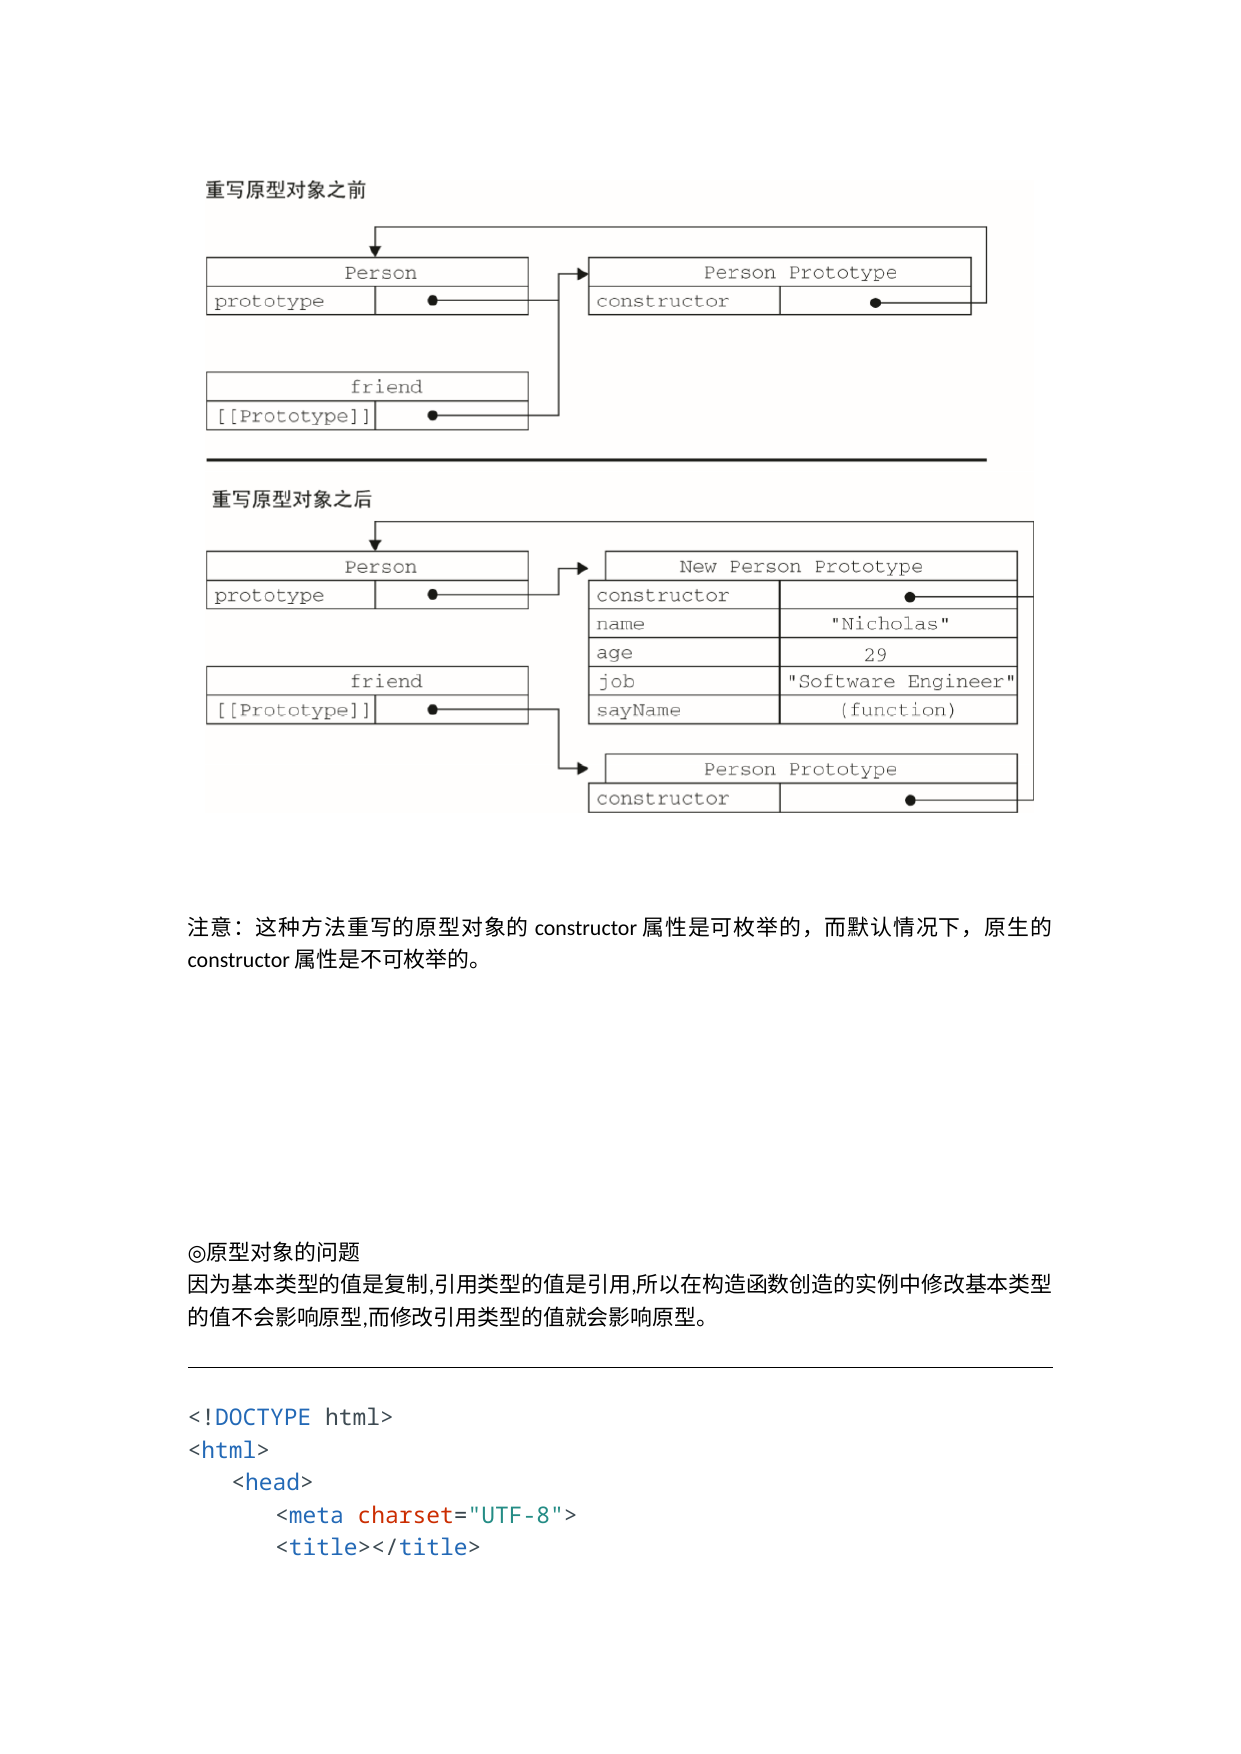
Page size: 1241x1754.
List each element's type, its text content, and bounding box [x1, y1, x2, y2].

text <title></title> [187, 1531, 1053, 1563]
text <html> [187, 1433, 1053, 1466]
picture [187, 162, 1053, 826]
text 注意：这种方法重写的原型对象的constructor属性是可枚举的，而默认情况下，原生的constructor属性是不可枚举的。 [187, 909, 1053, 974]
text <meta charset="UTF-8"> [187, 1498, 1053, 1531]
text <head> [187, 1466, 1053, 1498]
text 因为基本类型的值是复制,引用类型的值是引用,所以在构造函数创造的实例中修改基本类型的值不会影响原型,而修改引用类型的值就会影响原型。 [187, 1267, 1053, 1332]
text <!DOCTYPE html> [187, 1401, 1053, 1433]
text ◎原型对象的问题 [187, 1234, 1053, 1267]
